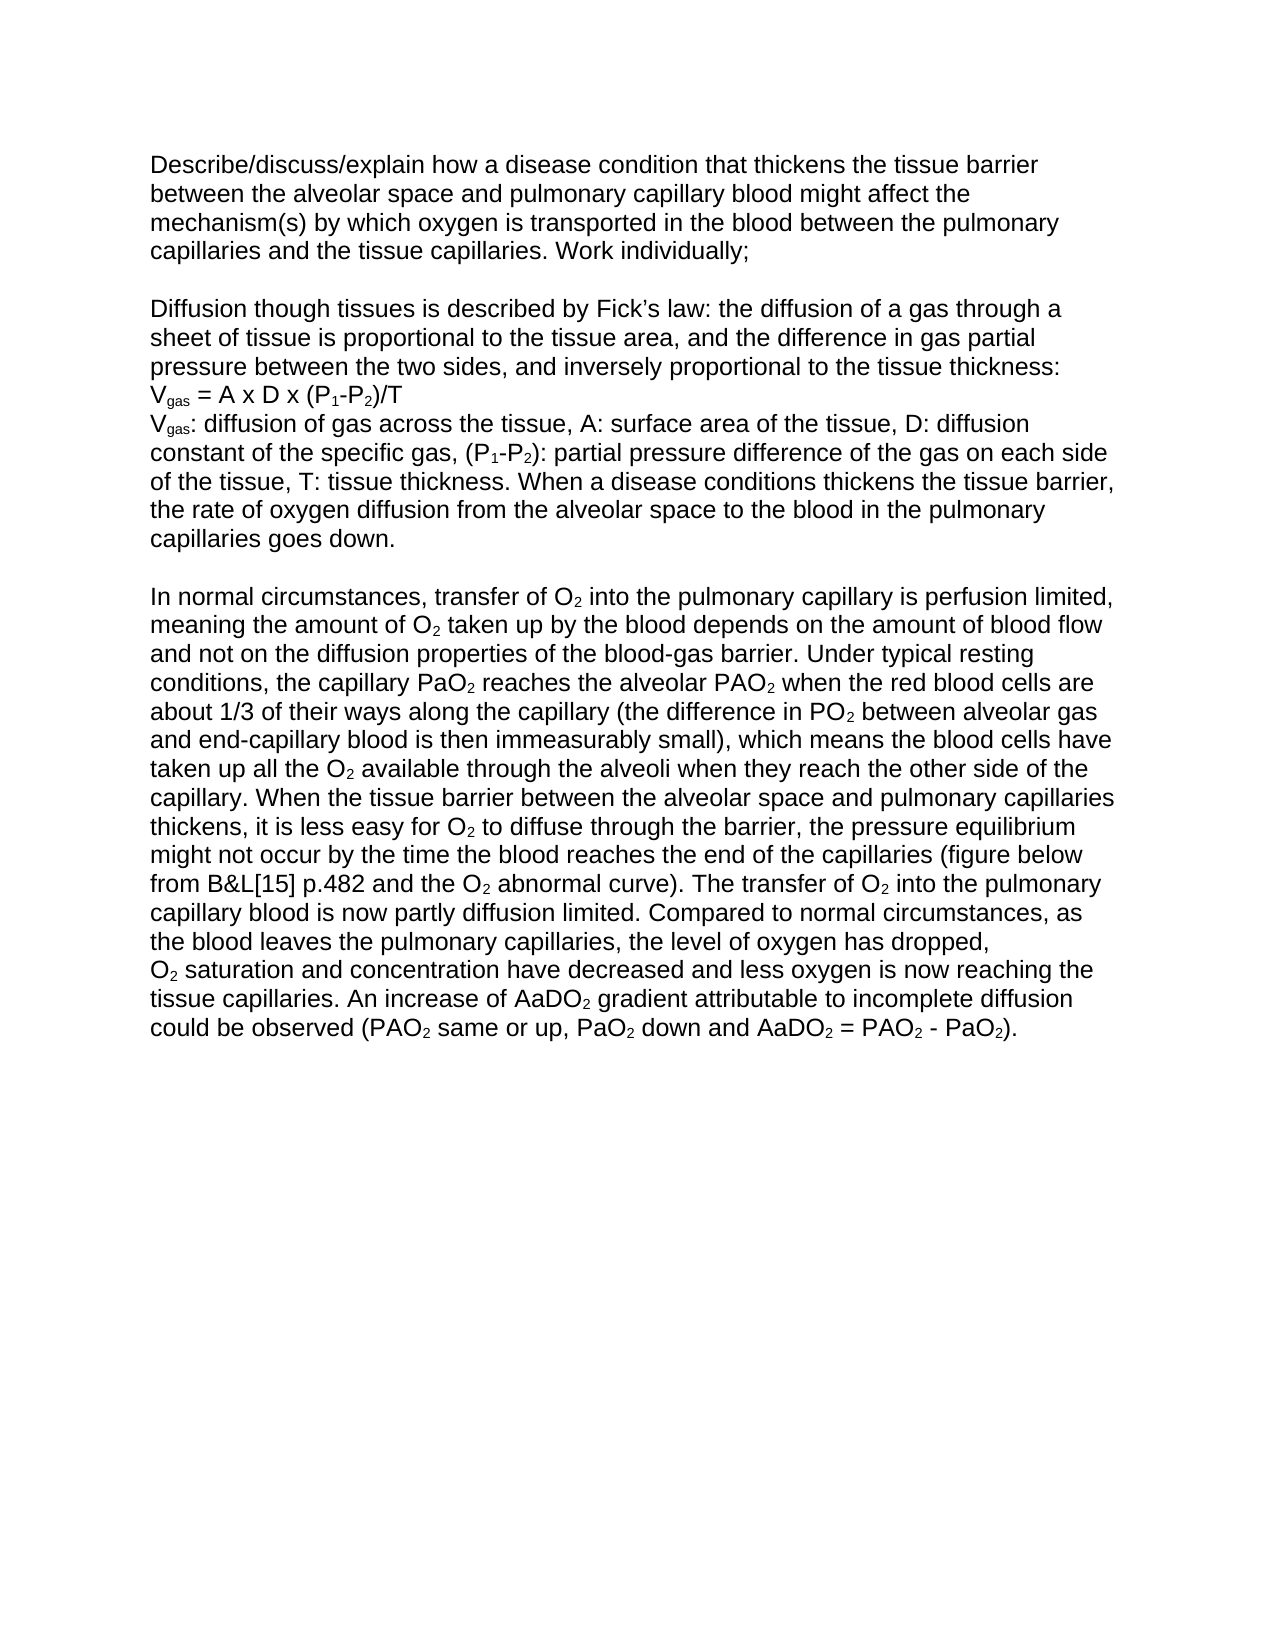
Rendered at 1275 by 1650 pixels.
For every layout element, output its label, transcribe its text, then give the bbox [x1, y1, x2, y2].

text In normal circumstances, transfer of O2 into the pulmonary capillary is perfusion limited, meaning the amount of O2 taken up by the blood depends on the amount of blood flow and not on the diffusion properties of the blood-gas barrier. Under typical resting conditions, the capillary PaO2 reaches the alveolar PAO2 when the red blood cells are about 1/3 of their ways along the capillary (the difference in PO2 between alveolar gas and end-capillary blood is then immeasurably small), which means the blood cells have taken up all the O2 available through the alveoli when they reach the other side of the capillary. When the tissue barrier between the alveolar space and pulmonary capillaries thickens, it is less easy for O2 to diffuse through the barrier, the pressure equilibrium might not occur by the time the blood reaches the end of the capillaries (figure below from B&L[15] p.482 and the O2 abnormal curve). The transfer of O2 into the pulmonary capillary blood is now partly diffusion limited. Compared to normal circumstances, as the blood leaves the pulmonary capillaries, the level of oxygen has dropped, O2 saturation and concentration have decreased and less oxygen is now reaching the tissue capillaries. An increase of AaDO2 gradient attributable to incomplete diffusion could be observed (PAO2 same or up, PaO2 down and AaDO2 = PAO2 - PaO2). [150, 582, 1125, 1042]
text Describe/discuss/explain how a disease condition that thickens the tissue barrier between the alveolar space and pulmonary capillary blood might affect the mechanism(s) by which oxygen is transported in the blood between the pulmonary capillaries and the tissue capillaries. Work individually; [150, 150, 1125, 265]
text Diffusion though tissues is described by Fick’s law: the diffusion of a gas through a sheet of tissue is proportional to the tissue area, and the difference in gas partial pressure between the two sides, and inversely proportional to the tissue thickness: [150, 294, 1125, 380]
text Vgas: diffusion of gas across the tissue, A: surface area of the tissue, D: diffusion constant of the specific gas, (P1-P2): partial pressure difference of the gas on each side of the tissue, T: tissue thickness. When a disease conditions thickens the tissue barrier, the rate of oxygen diffusion from the alveolar space to the blood in the pulmonary capillaries goes down. [150, 409, 1125, 553]
text Vgas = A x D x (P1-P2)/T [150, 380, 1125, 409]
